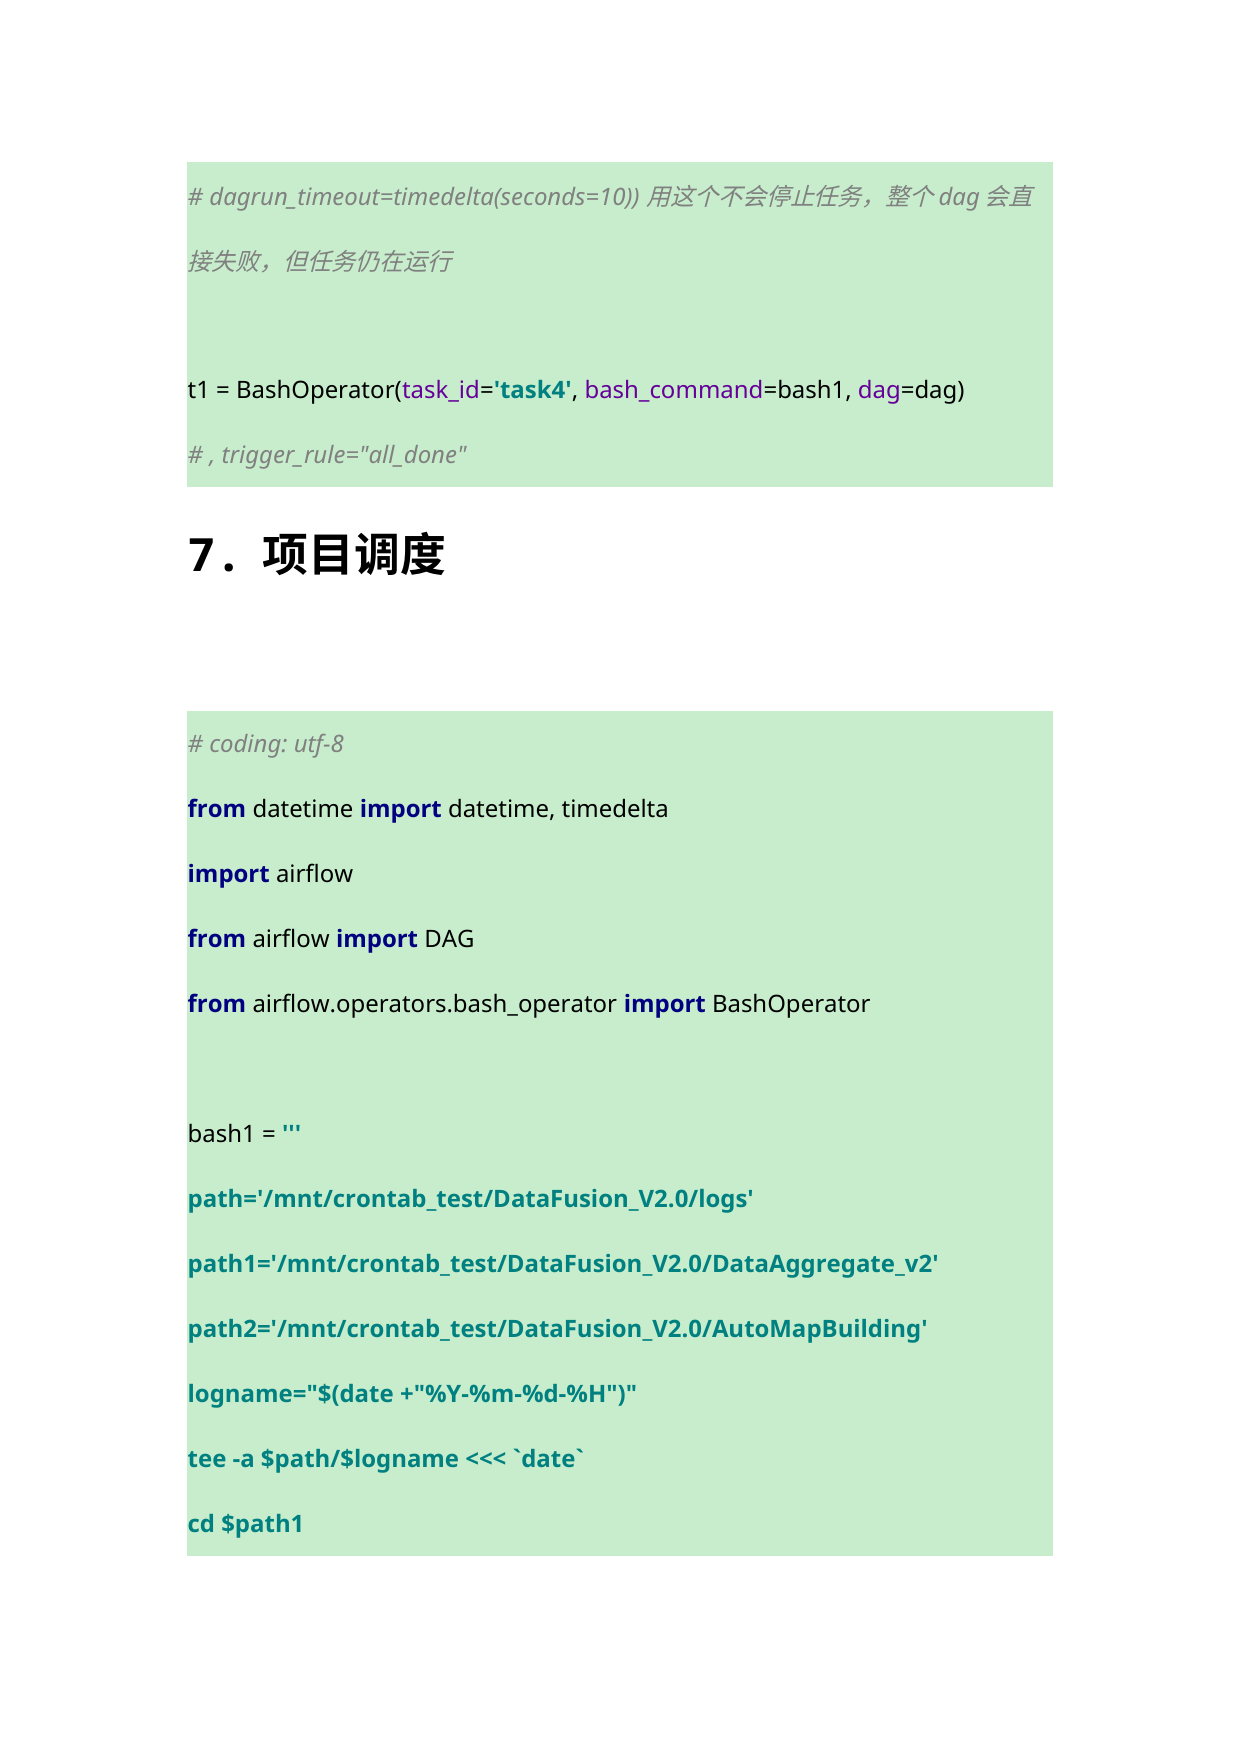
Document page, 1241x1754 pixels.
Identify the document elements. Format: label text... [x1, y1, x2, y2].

subtitle 项目调度 [187, 503, 1053, 601]
